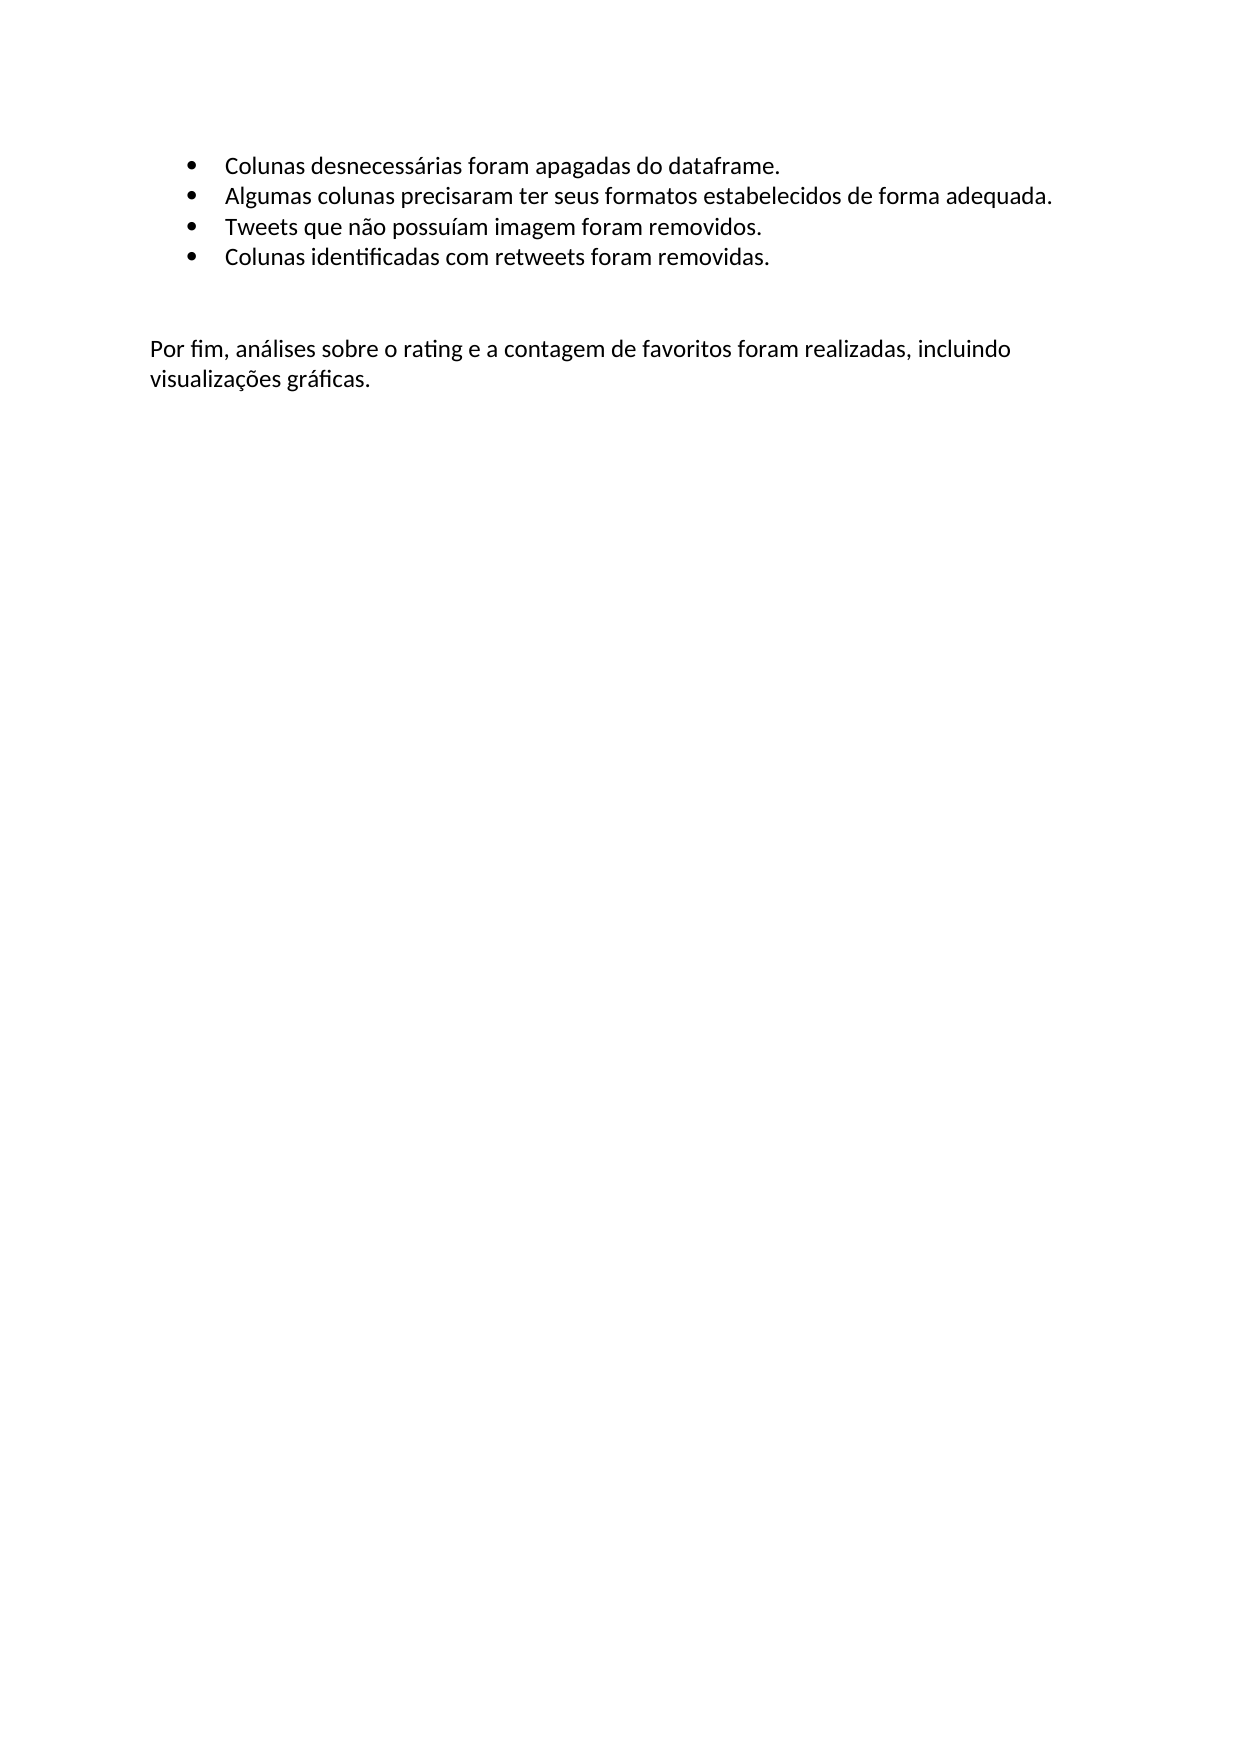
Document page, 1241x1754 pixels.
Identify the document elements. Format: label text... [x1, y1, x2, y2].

list Algumas colunas precisaram ter seus formatos estabelecidos de forma adequada. [187, 181, 1090, 211]
list Tweets que não possuíam imagem foram removidos. [187, 211, 1090, 242]
list Colunas desnecessárias foram apagadas do dataframe. [187, 150, 1090, 181]
list Colunas identificadas com retweets foram removidas. [187, 242, 1090, 272]
text Por fim, análises sobre o rating e a contagem de favoritos foram realizadas, incluindo visualizações gráficas. [150, 333, 1090, 394]
